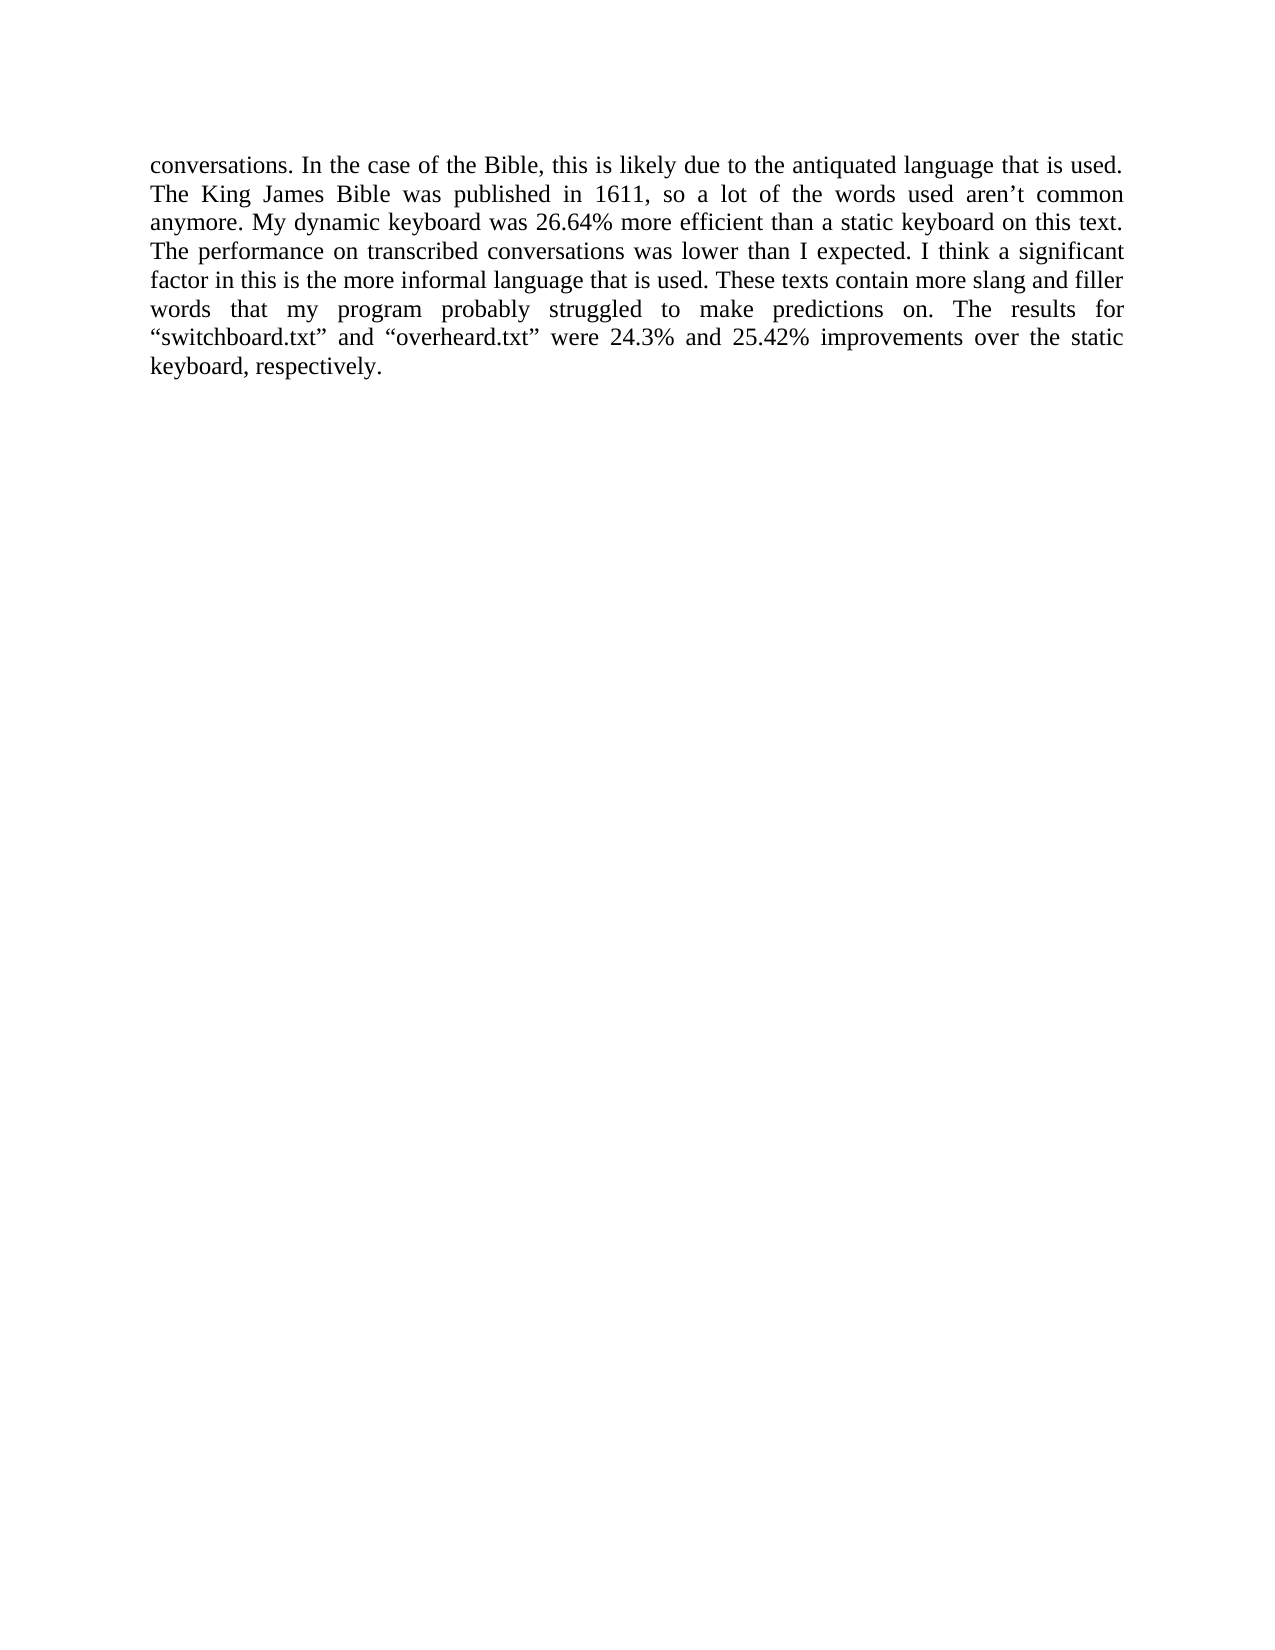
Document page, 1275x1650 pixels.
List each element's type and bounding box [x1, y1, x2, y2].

text [150, 150, 1125, 380]
